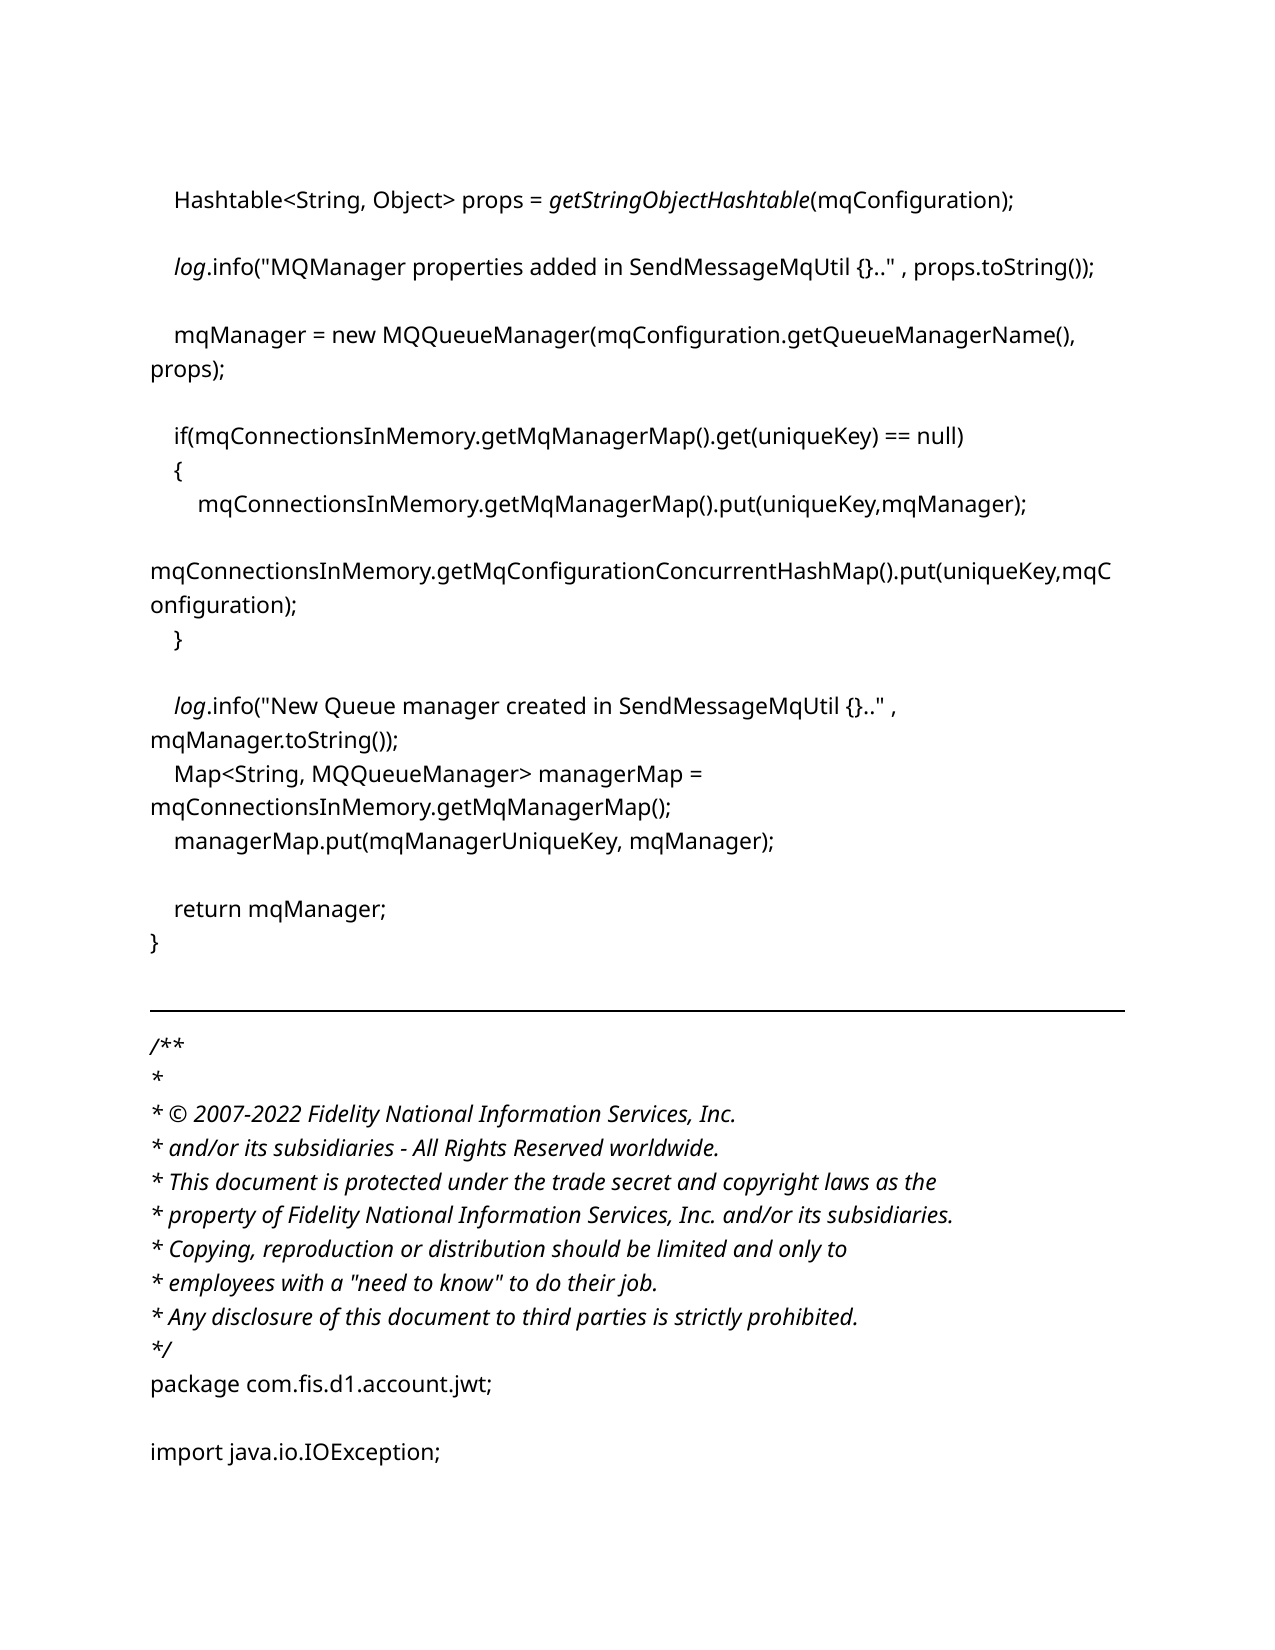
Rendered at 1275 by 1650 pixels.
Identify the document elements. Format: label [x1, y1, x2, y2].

text [150, 1031, 1125, 1467]
text [150, 150, 1125, 957]
